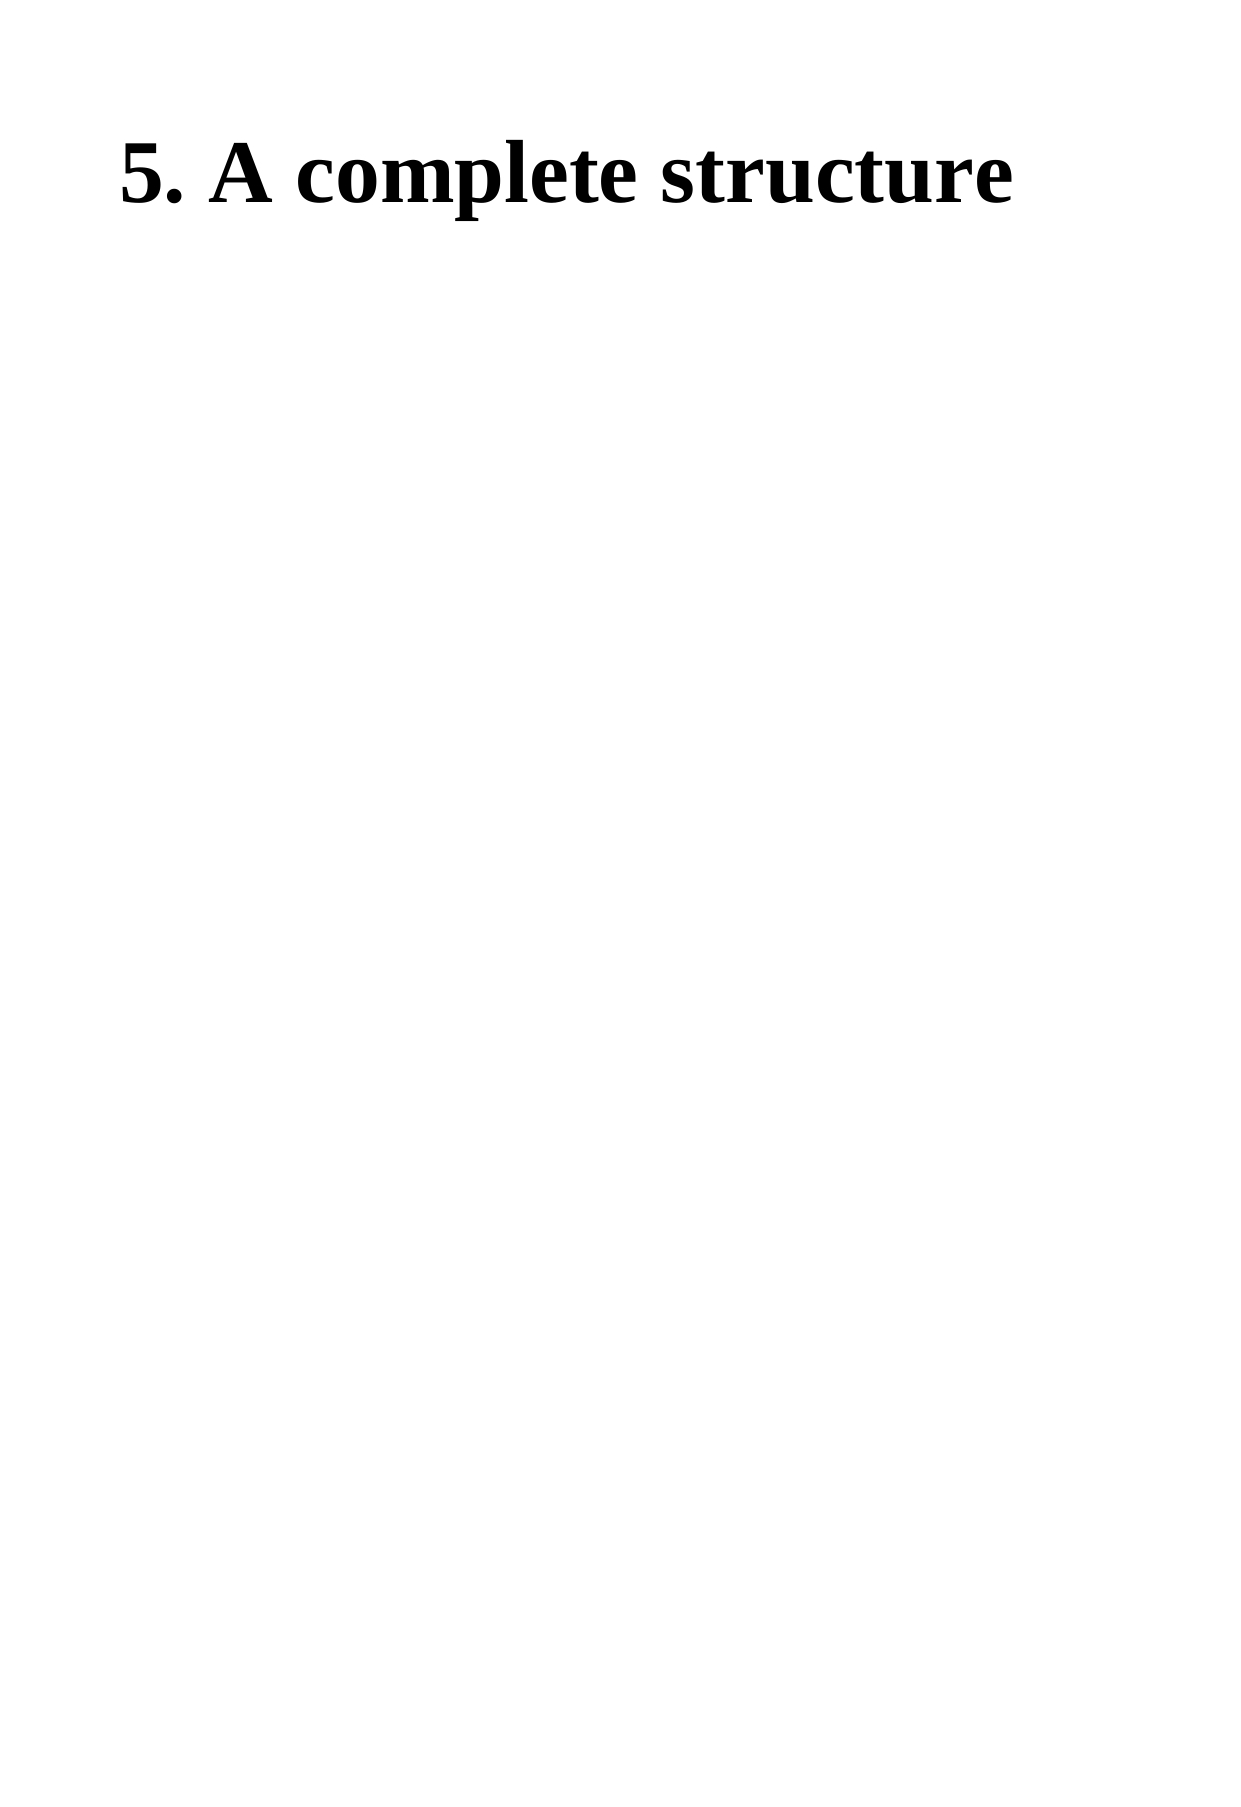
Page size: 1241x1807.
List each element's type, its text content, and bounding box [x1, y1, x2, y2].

text 5. A complete structure [119, 119, 1162, 222]
